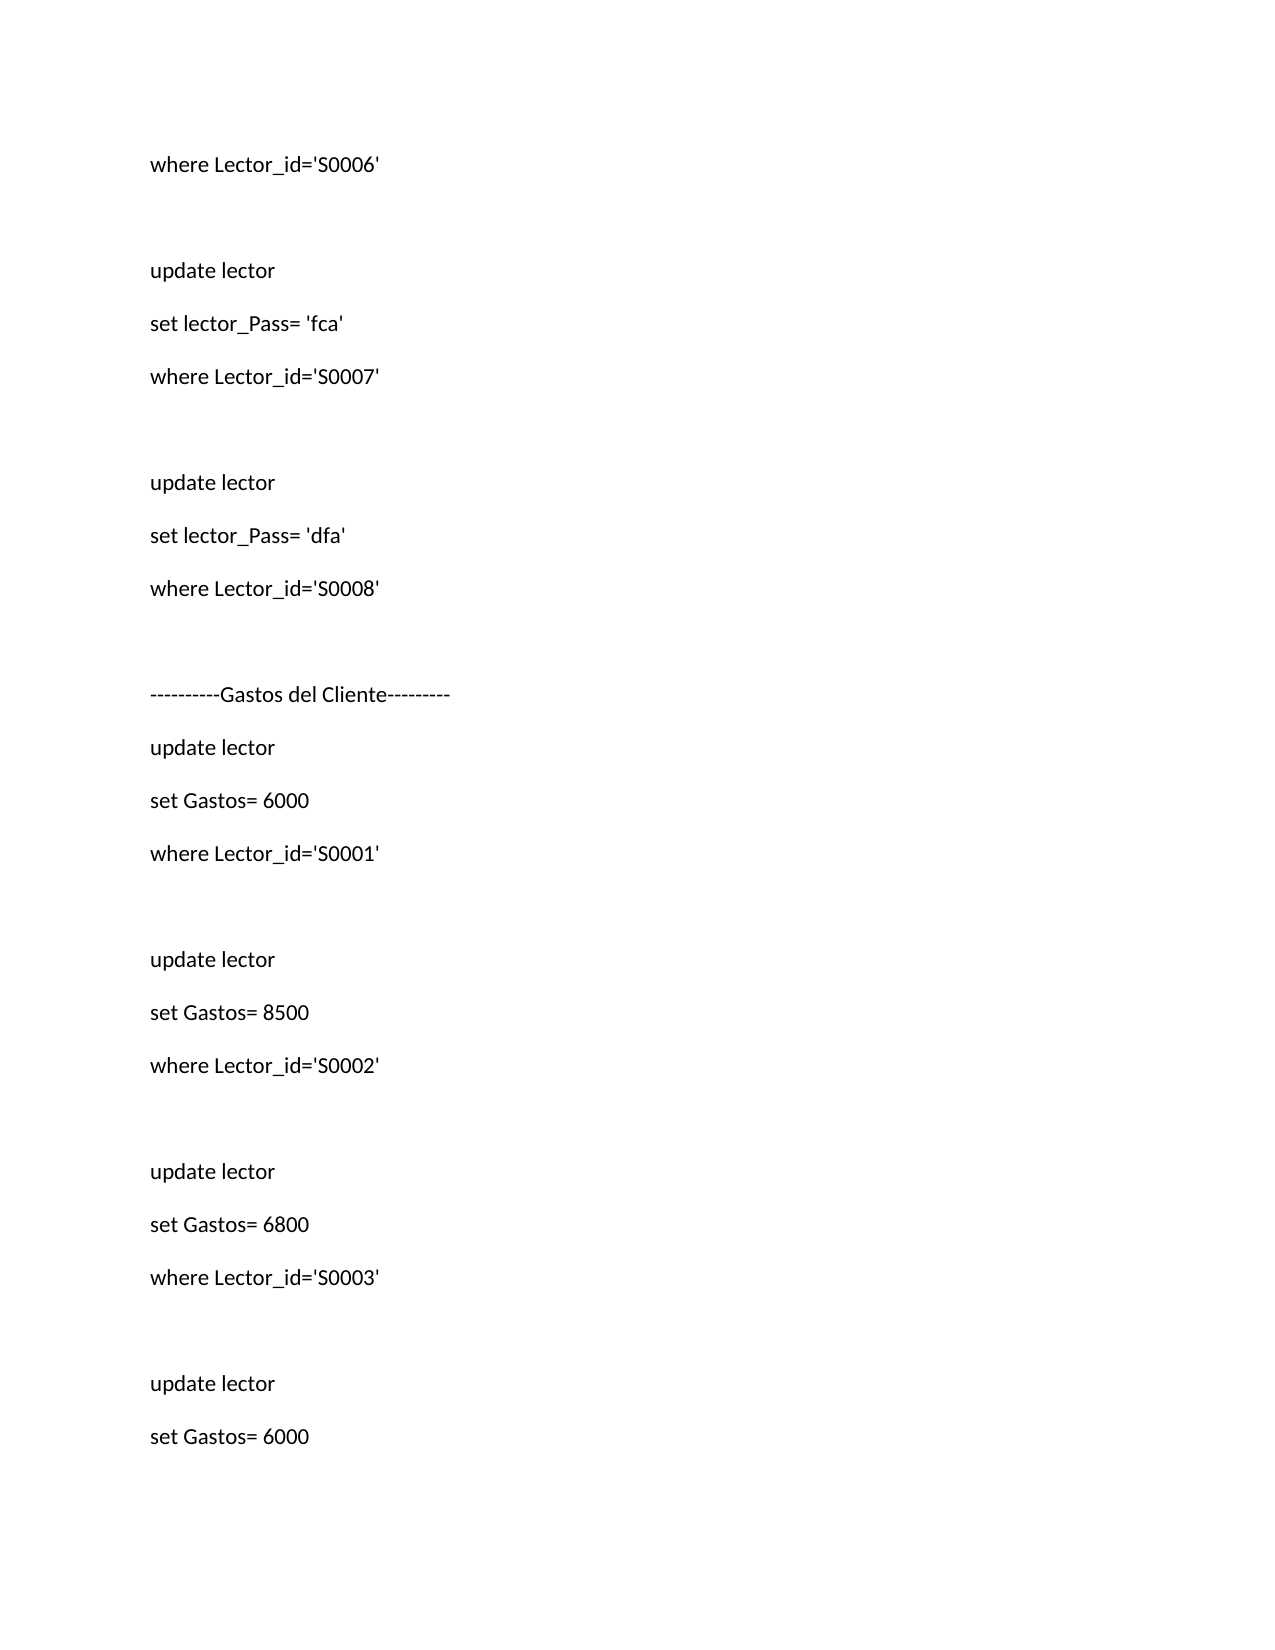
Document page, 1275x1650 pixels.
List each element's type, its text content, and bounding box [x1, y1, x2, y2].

text where Lector_id='S0001' [150, 839, 1125, 867]
text update lector [150, 256, 1125, 284]
text where Lector_id='S0003' [150, 1263, 1125, 1291]
text update lector [150, 1157, 1125, 1185]
text set Gastos= 6000 [150, 1422, 1125, 1451]
text where Lector_id='S0008' [150, 574, 1125, 602]
text set Gastos= 6800 [150, 1210, 1125, 1238]
text where Lector_id='S0002' [150, 1051, 1125, 1079]
text set Gastos= 8500 [150, 998, 1125, 1026]
text ----------Gastos del Cliente--------- [150, 680, 1125, 708]
text set Gastos= 6000 [150, 786, 1125, 814]
text where Lector_id='S0006' [150, 150, 1125, 178]
text update lector [150, 945, 1125, 973]
text update lector [150, 733, 1125, 761]
text where Lector_id='S0007' [150, 362, 1125, 390]
text update lector [150, 1369, 1125, 1397]
text set lector_Pass= 'dfa' [150, 521, 1125, 549]
text set lector_Pass= 'fca' [150, 309, 1125, 337]
text update lector [150, 468, 1125, 496]
